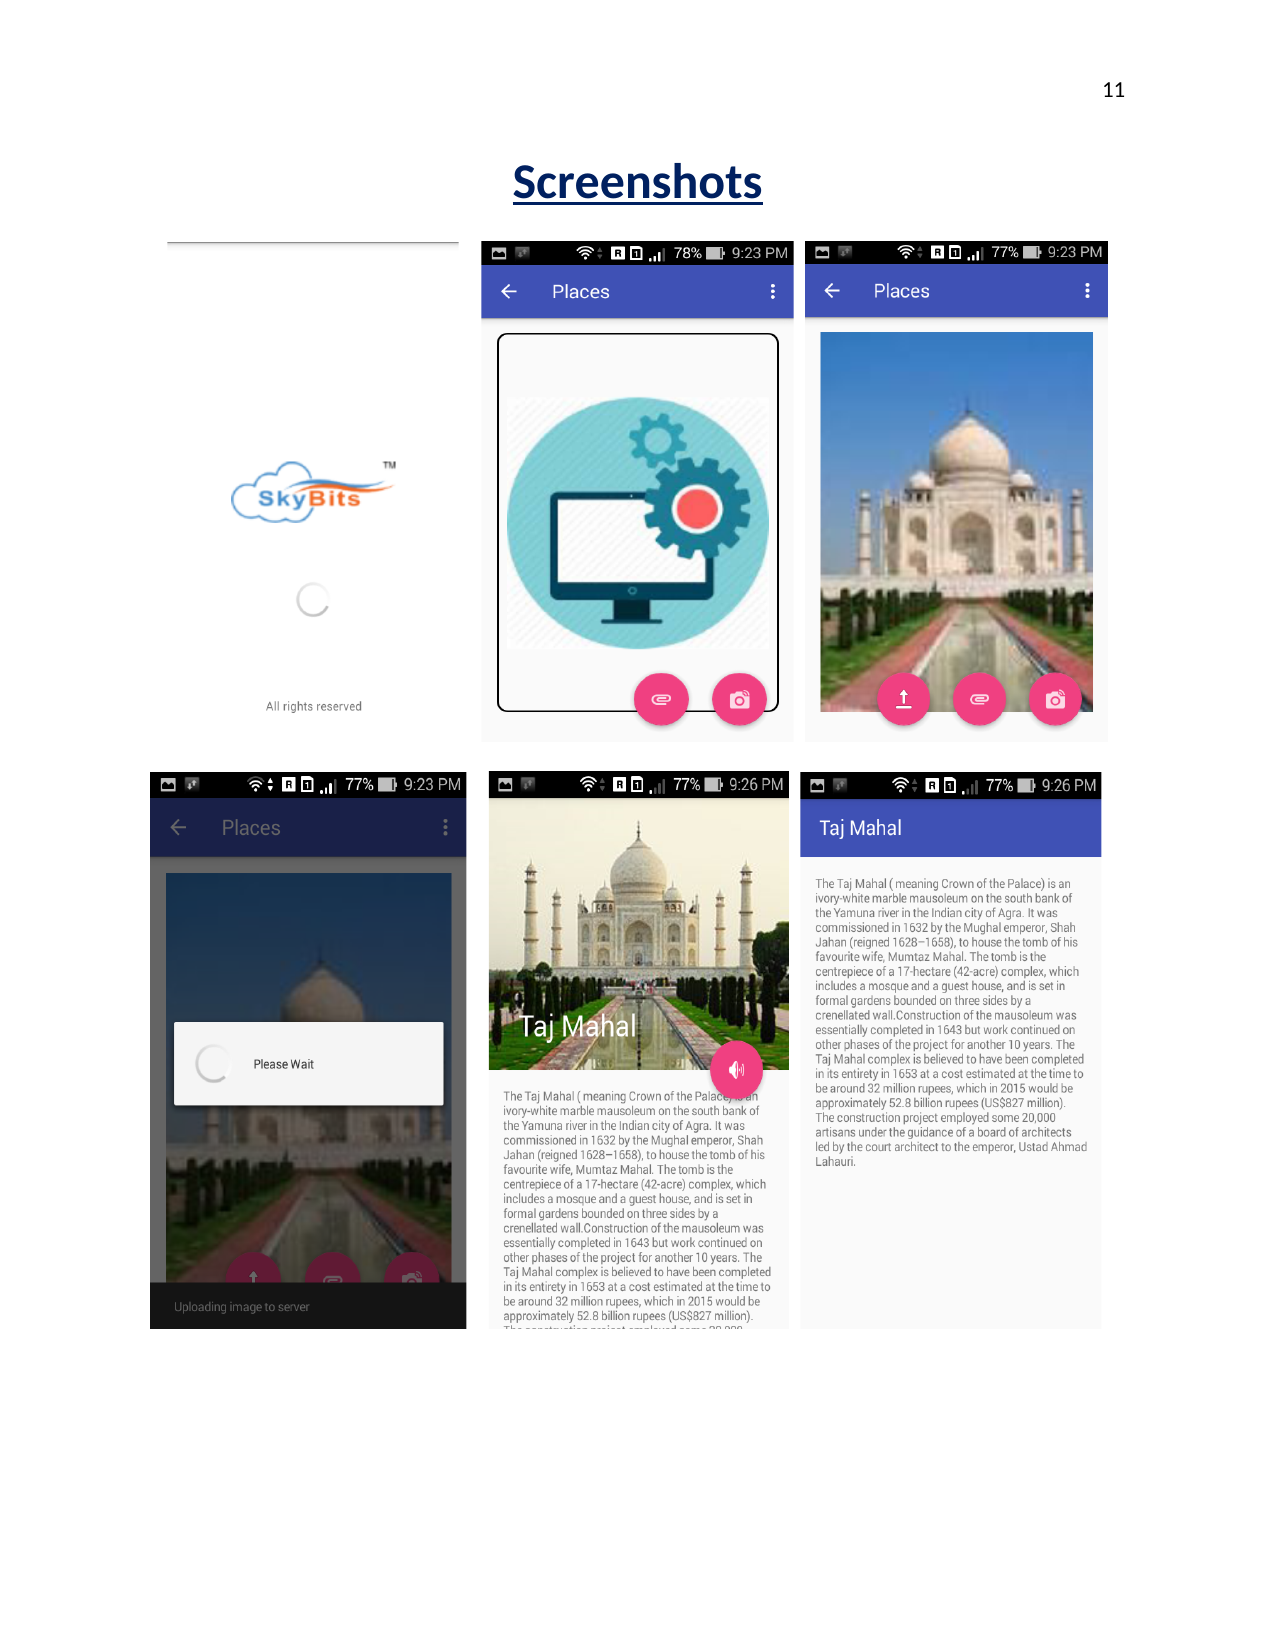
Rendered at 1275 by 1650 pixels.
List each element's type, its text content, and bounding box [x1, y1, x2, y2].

text Screenshots [150, 150, 1125, 211]
picture [481, 241, 794, 742]
picture [167, 242, 459, 742]
picture [150, 772, 467, 1329]
picture [488, 771, 789, 1329]
picture [800, 772, 1102, 1329]
picture [805, 241, 1108, 742]
